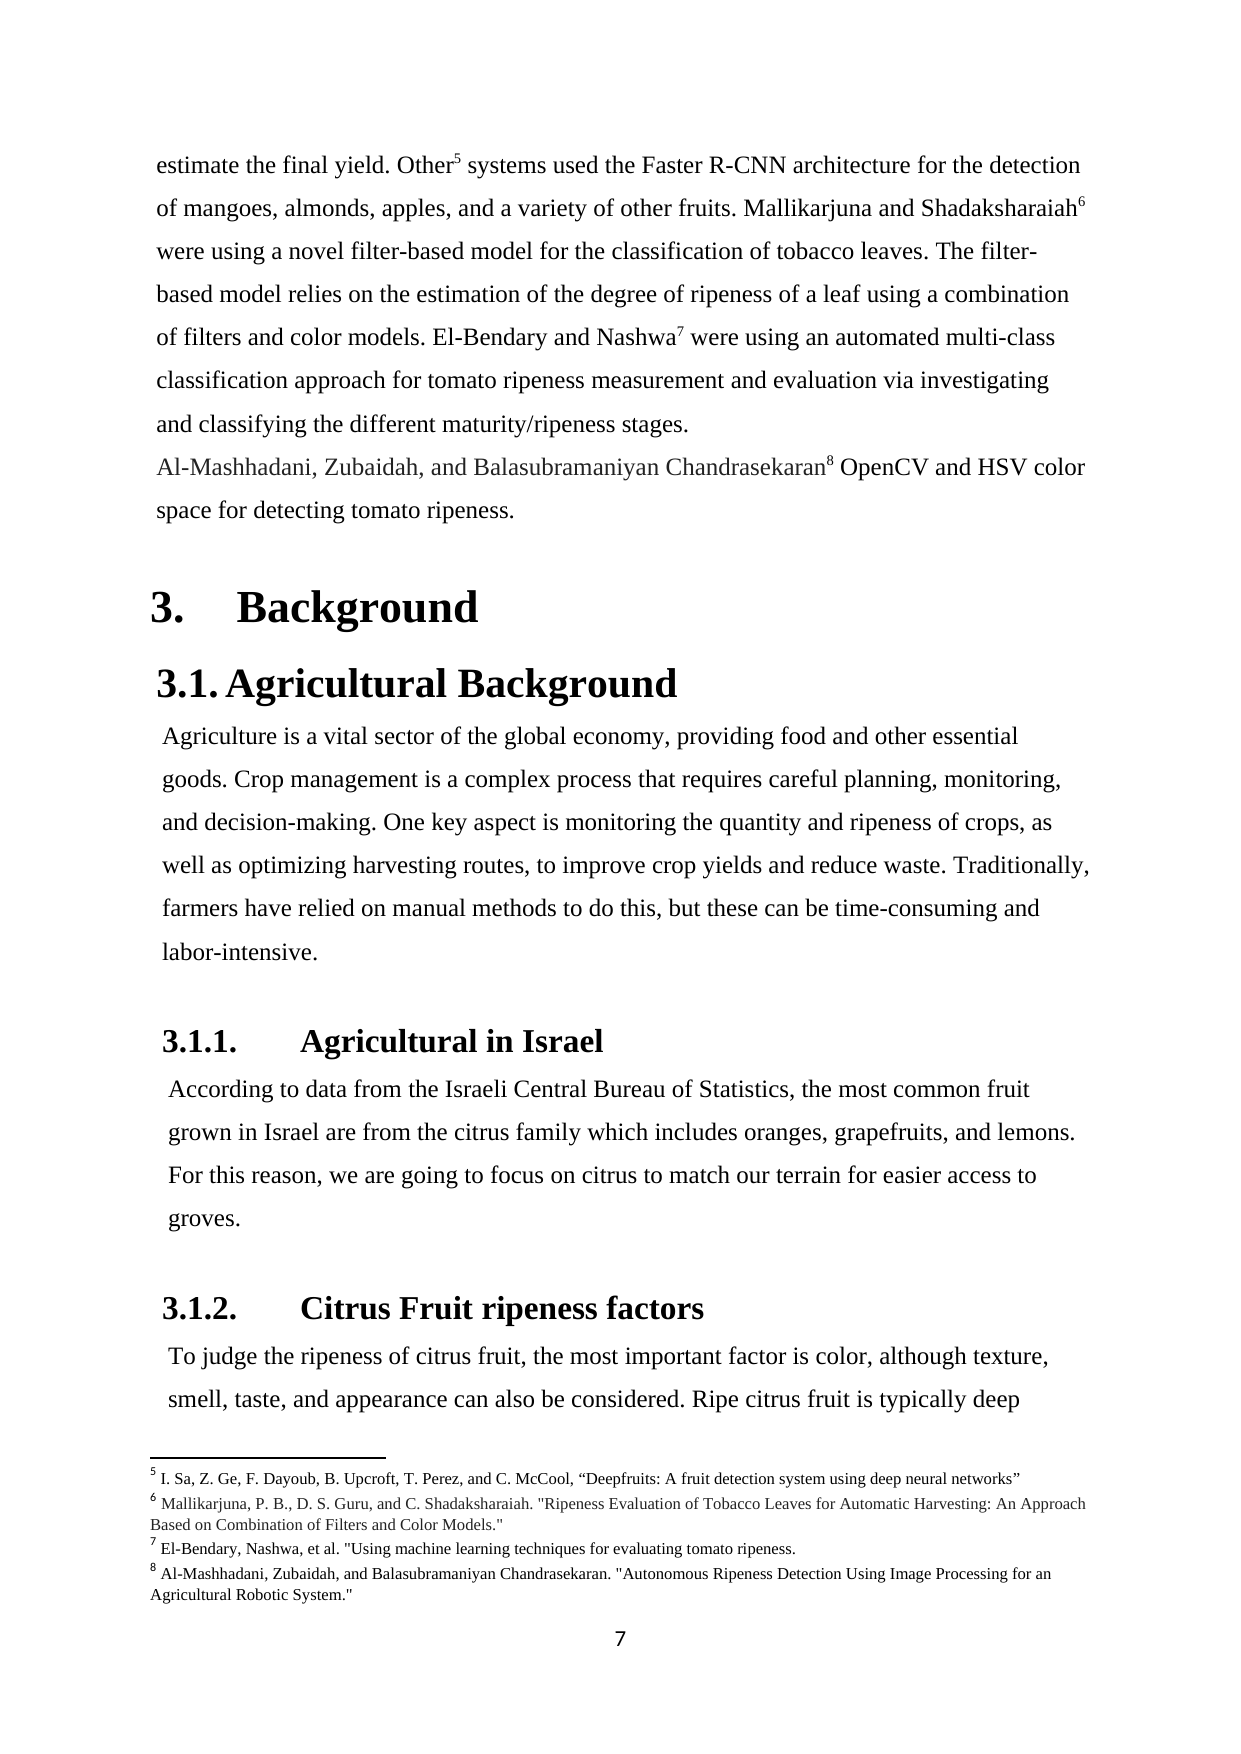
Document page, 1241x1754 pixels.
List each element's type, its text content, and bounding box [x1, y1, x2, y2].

list Agricultural Background Agriculture is a vital sector of the global economy, providing food and other essential goods. Crop management is a complex process that requires careful planning, monitoring, and decision-making. One key aspect is monitoring the quantity and ripeness of crops, as well as optimizing harvesting routes, to improve crop yields and reduce waste. Traditionally, farmers have relied on manual methods to do this, but these can be time-consuming and labor-intensive. [156, 659, 1090, 1007]
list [162, 1288, 1090, 1413]
list Background [150, 580, 1090, 632]
list Agricultural in Israel According to data from the Israeli Central Bureau of Statistics, the most common fruit grown in Israel are from the citrus family which includes oranges, grapefruits, and lemons. For this reason, we are going to focus on citrus to match our terrain for easier access to groves. [162, 1021, 1090, 1274]
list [150, 150, 1090, 566]
